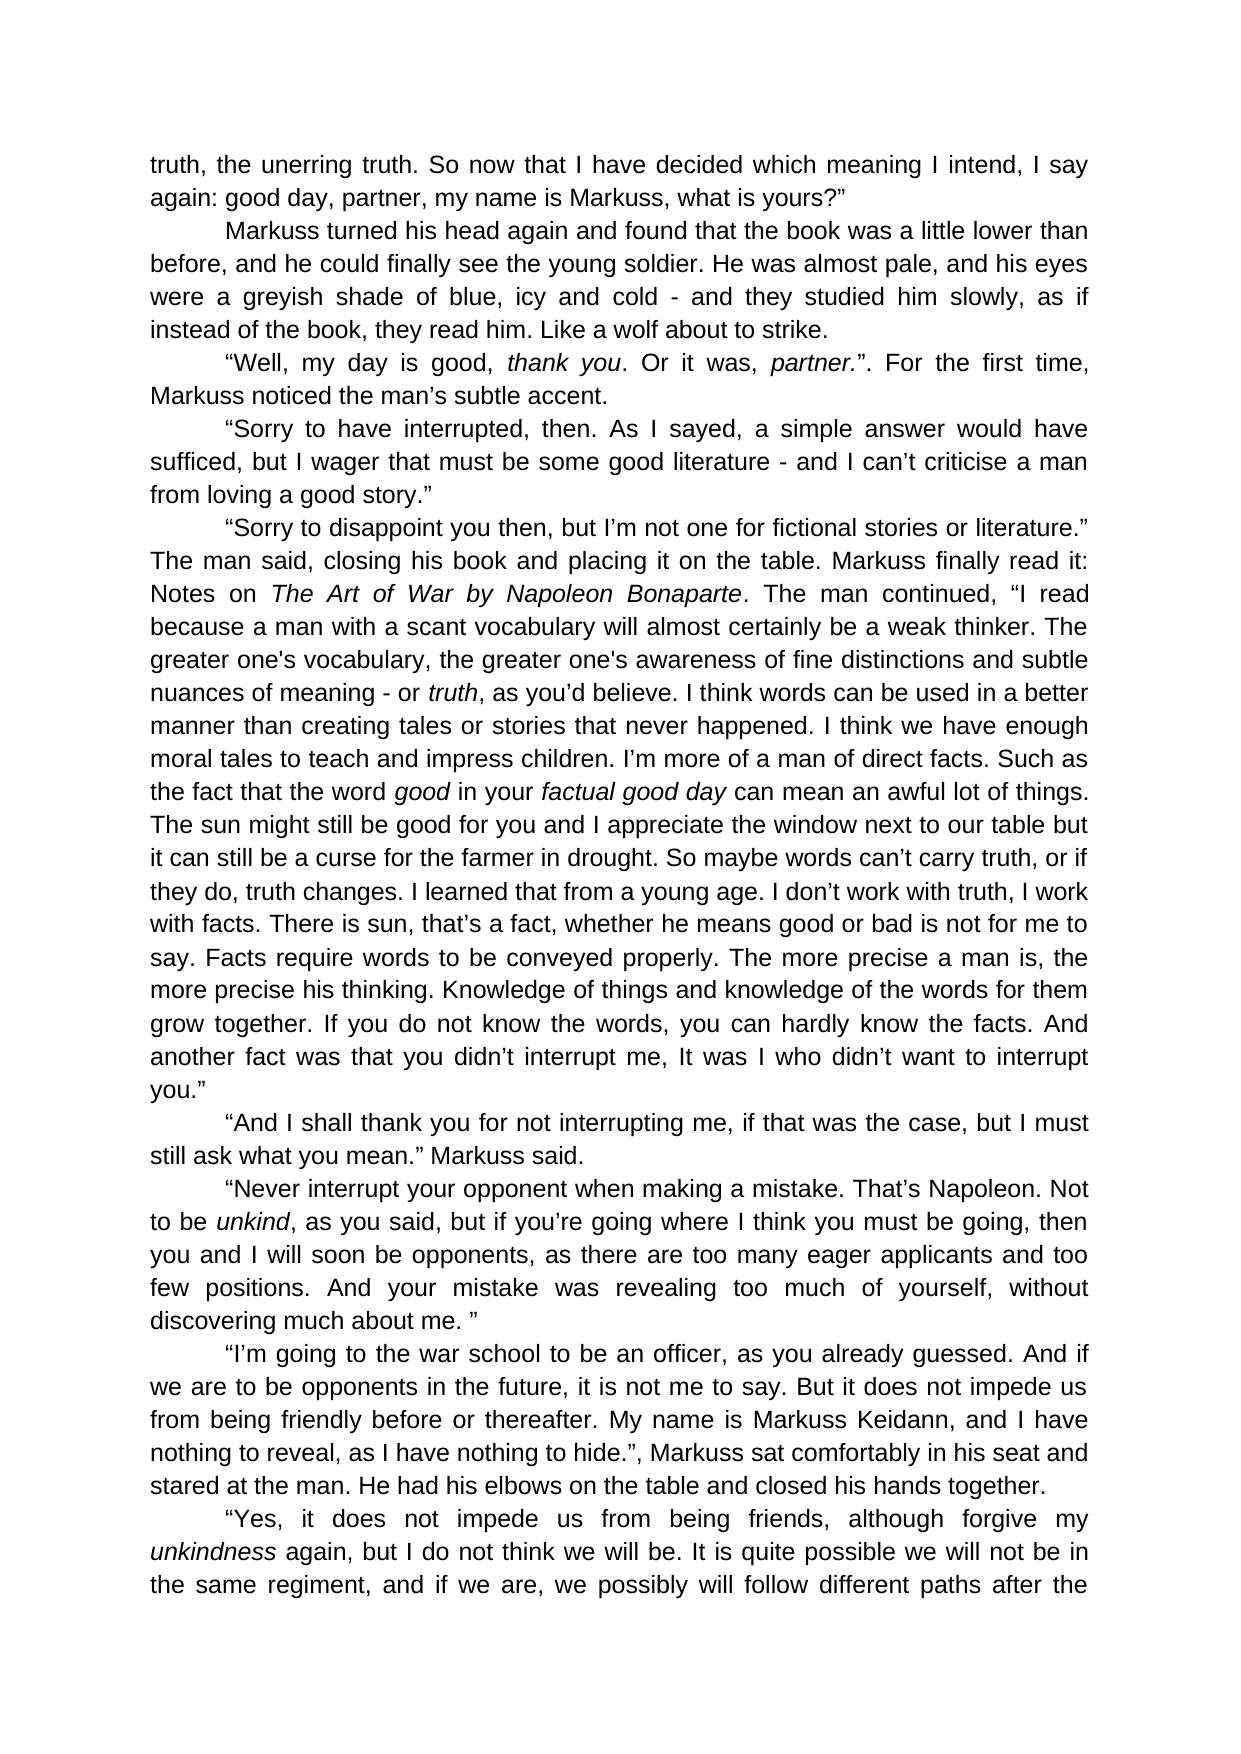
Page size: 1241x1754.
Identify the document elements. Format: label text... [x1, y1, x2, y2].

text “Well, my day is good, thank you. Or it was, partner.”. For the first time, Markuss noticed the man’s subtle accent. [150, 348, 1090, 410]
text “Sorry to disappoint you then, but I’m not one for fictional stories or literature.” The man said, closing his book and placing it on the table. Markuss finally read it: Notes on The Art of War by Napoleon Bonaparte. The man continued, “I read because a man with a scant vocabulary will almost certainly be a weak thinker. The greater one's vocabulary, the greater one's awareness of fine distinctions and subtle nuances of meaning - or truth, as you’d believe. I think words can be used in a better manner than creating tales or stories that never happened. I think we have enough moral tales to teach and impress children. I’m more of a man of direct facts. Such as the fact that the word good in your factual good day can mean an awful lot of things. The sun might still be good for you and I appreciate the window next to our table but it can still be a curse for the farmer in drought. So maybe words can’t carry truth, or if they do, truth changes. I learned that from a young age. I don’t work with truth, I work with facts. There is sun, that’s a fact, whether he means good or bad is not for me to say. Facts require words to be conveyed properly. The more precise a man is, the more precise his thinking. Knowledge of things and knowledge of the words for them grow together. If you do not know the words, you can hardly know the facts. And another fact was that you didn’t interrupt me, It was I who didn’t want to interrupt you.” [150, 513, 1090, 1103]
text “I’m going to the war school to be an officer, as you already guessed. And if we are to be opponents in the future, it is not me to say. But it does not impede us from being friendly before or thereafter. My name is Markuss Keidann, and I have nothing to reveal, as I have nothing to hide.”, Markuss sat comfortably in his seat and stared at the man. He had his elbows on the table and closed his hands together. [150, 1339, 1090, 1499]
text “And I shall thank you for not interrupting me, if that was the case, but I must still ask what you mean.” Markuss said. [150, 1108, 1090, 1169]
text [150, 150, 1090, 212]
text “Never interrupt your opponent when making a mistake. That’s Napoleon. Not to be unkind, as you said, but if you’re going where I think you must be going, then you and I will soon be opponents, as there are too many eager applicants and too few positions. And your mistake was revealing too much of yourself, without discovering much about me. ” [150, 1174, 1090, 1334]
text Markuss turned his head again and found that the book was a little lower than before, and he could finally see the young soldier. He was almost pale, and his eyes were a greyish shade of blue, icy and cold - and they studied him slowly, as if instead of the book, they read him. Like a wolf about to strike. [150, 216, 1090, 344]
text “Sorry to have interrupted, then. As I sayed, a simple answer would have sufficed, but I wager that must be some good literature - and I can’t criticise a man from loving a good story.” [150, 414, 1090, 509]
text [150, 1504, 1090, 1599]
